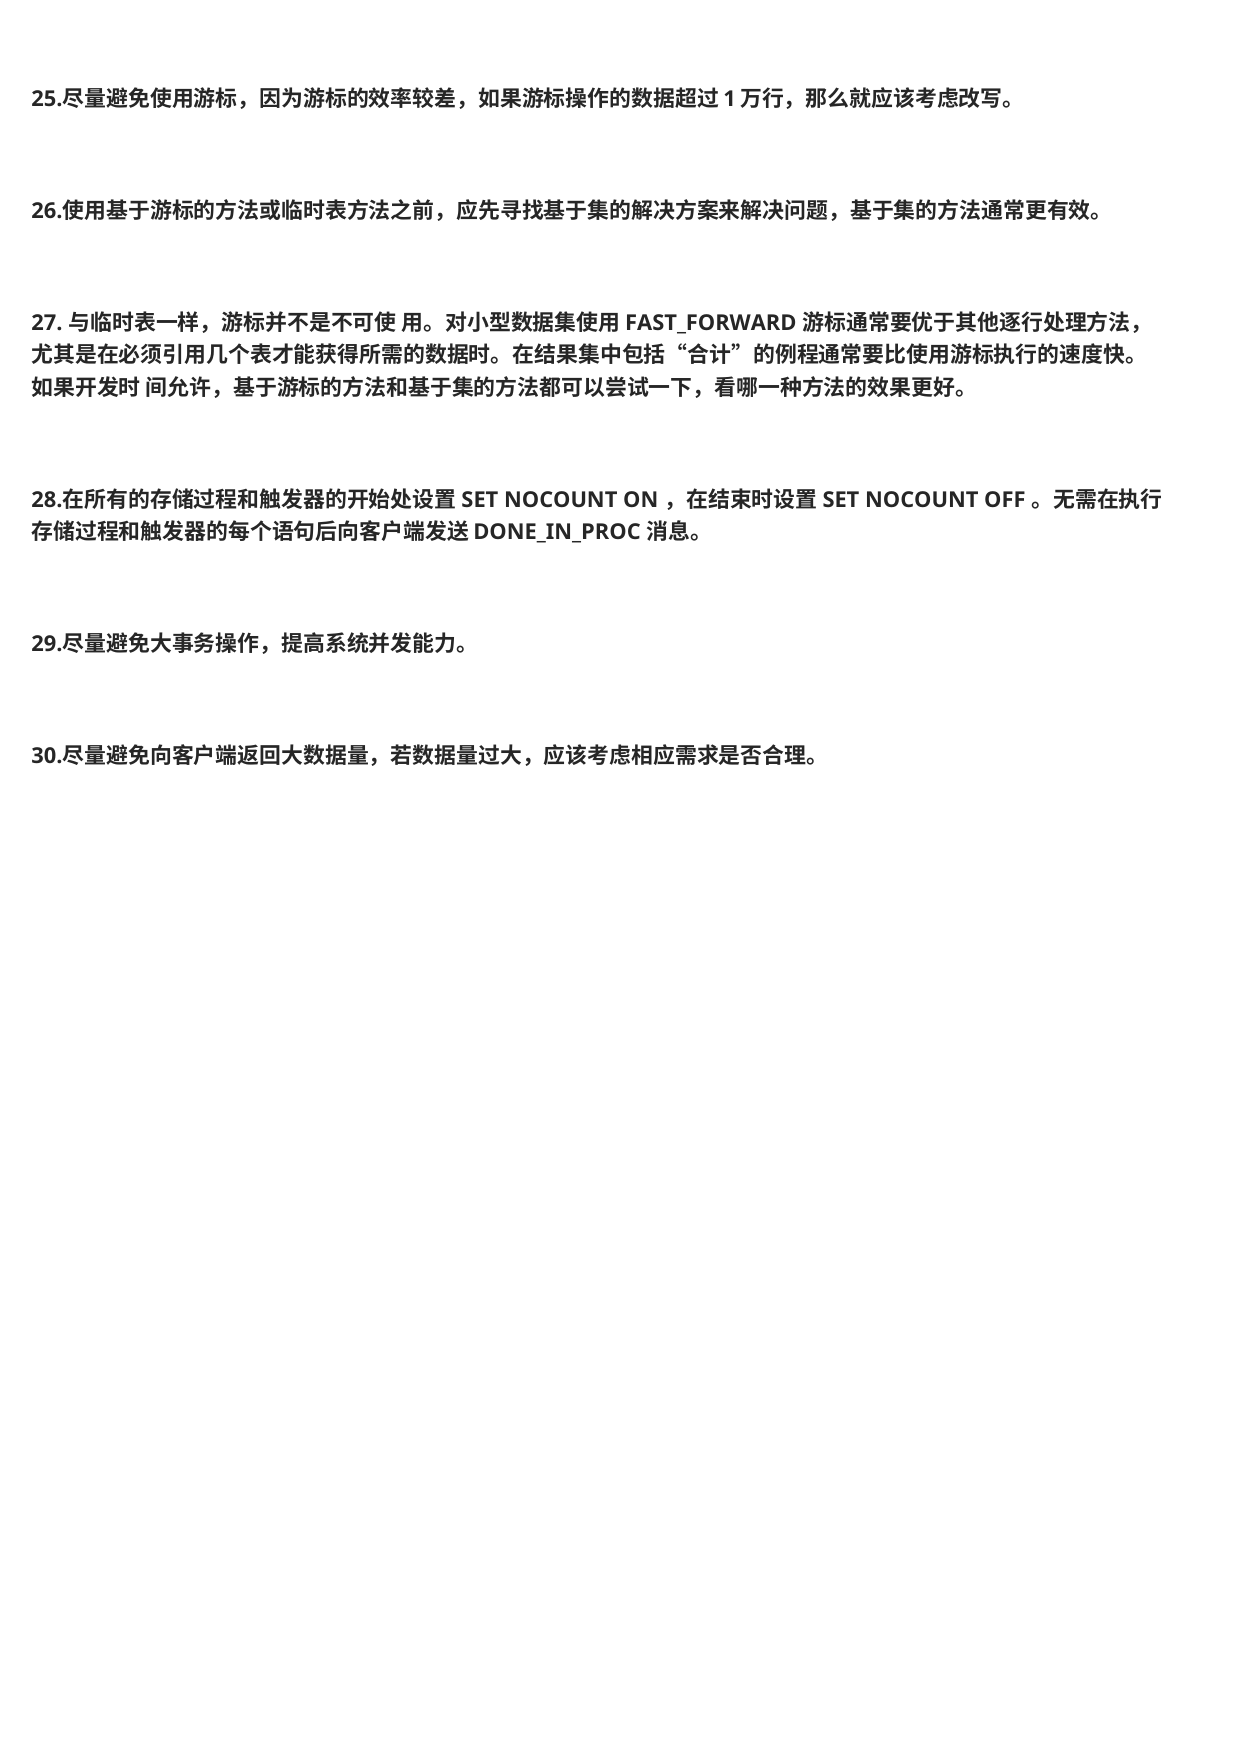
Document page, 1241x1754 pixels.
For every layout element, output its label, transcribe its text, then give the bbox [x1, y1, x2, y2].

text 26.使用基于游标的方法或临时表方法之前，应先寻找基于集的解决方案来解决问题，基于集的方法通常更有效。 [31, 193, 1165, 225]
text 30.尽量避免向客户端返回大数据量，若数据量过大，应该考虑相应需求是否合理。 [31, 738, 1165, 770]
text 29.尽量避免大事务操作，提高系统并发能力。 [31, 626, 1165, 658]
text 27. 与临时表一样，游标并不是不可使 用。对小型数据集使用 FAST_FORWARD 游标通常要优于其他逐行处理方法，尤其是在必须引用几个表才能获得所需的数据时。在结果集中包括“合计”的例程通常要比使用游标执行的速度快。如果开发时 间允许，基于游标的方法和基于集的方法都可以尝试一下，看哪一种方法的效果更好。 [31, 304, 1165, 402]
text 28.在所有的存储过程和触发器的开始处设置 SET NOCOUNT ON ，在结束时设置 SET NOCOUNT OFF 。无需在执行存储过程和触发器的每个语句后向客户端发送DONE_IN_PROC 消息。 [31, 481, 1165, 546]
text 25.尽量避免使用游标，因为游标的效率较差，如果游标操作的数据超过1万行，那么就应该考虑改写。 [31, 81, 1165, 113]
